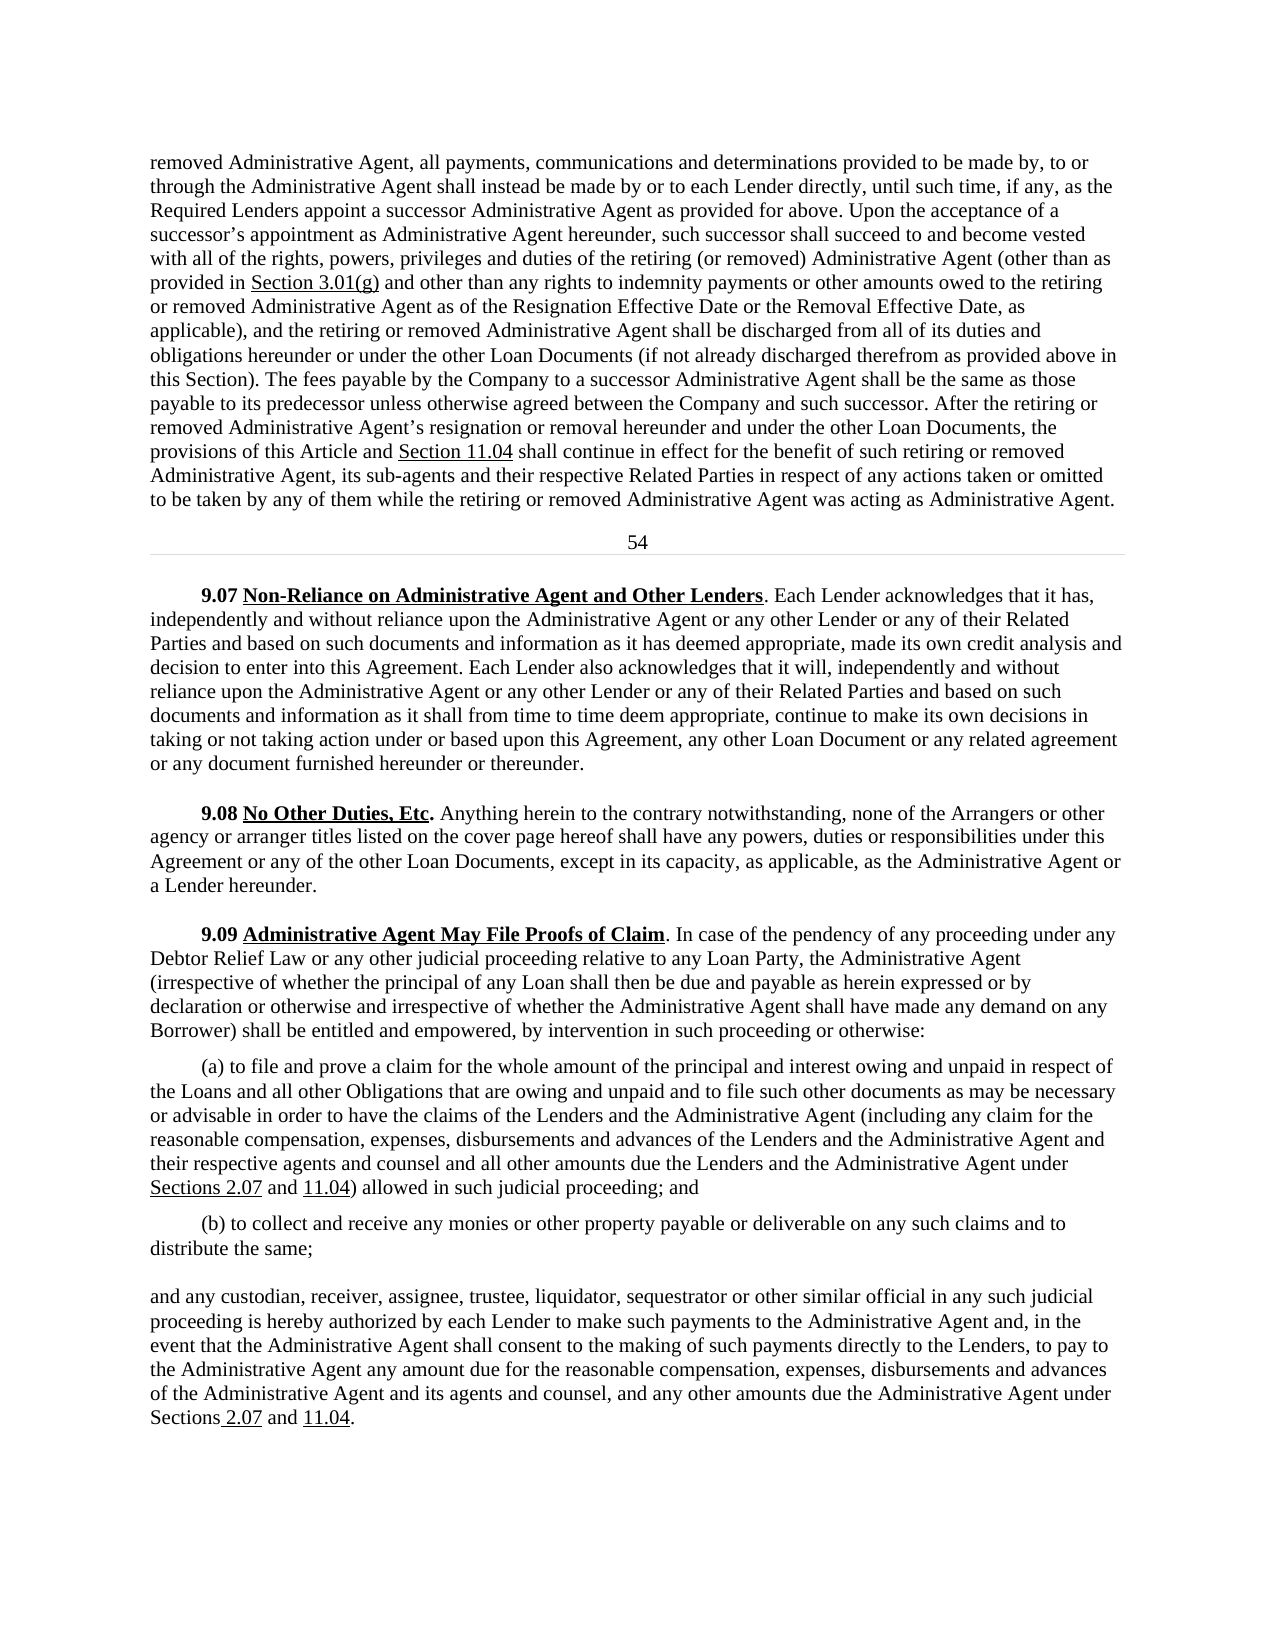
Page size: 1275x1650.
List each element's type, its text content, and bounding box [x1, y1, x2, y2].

text 9.07 Non-Reliance on Administrative Agent and Other Lenders. Each Lender acknowledges that it has, independently and without reliance upon the Administrative Agent or any other Lender or any of their Related Parties and based on such documents and information as it has deemed appropriate, made its own credit analysis and decision to enter into this Agreement. Each Lender also acknowledges that it will, independently and without reliance upon the Administrative Agent or any other Lender or any of their Related Parties and based on such documents and information as it shall from time to time deem appropriate, continue to make its own decisions in taking or not taking action under or based upon this Agreement, any other Loan Document or any related agreement or any document furnished hereunder or thereunder. [150, 583, 1125, 775]
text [150, 150, 1125, 511]
text and any custodian, receiver, assignee, trustee, liquidator, sequestrator or other similar official in any such judicial proceeding is hereby authorized by each Lender to make such payments to the Administrative Agent and, in the event that the Administrative Agent shall consent to the making of such payments directly to the Lenders, to pay to the Administrative Agent any amount due for the reasonable compensation, expenses, disbursements and advances of the Administrative Agent and its agents and counsel, and any other amounts due the Administrative Agent under Sections 2.07 and 11.04. [150, 1284, 1125, 1429]
text 54 [150, 530, 1125, 554]
text (b) to collect and receive any monies or other property payable or deliverable on any such claims and to distribute the same; [150, 1211, 1125, 1259]
text (a) to file and prove a claim for the whole amount of the principal and interest owing and unpaid in respect of the Loans and all other Obligations that are owing and unpaid and to file such other documents as may be necessary or advisable in order to have the claims of the Lenders and the Administrative Agent (including any claim for the reasonable compensation, expenses, disbursements and advances of the Lenders and the Administrative Agent and their respective agents and counsel and all other amounts due the Lenders and the Administrative Agent under Sections 2.07 and 11.04) allowed in such judicial proceeding; and [150, 1054, 1125, 1199]
text 9.08 No Other Duties, Etc. Anything herein to the contrary notwithstanding, none of the Arrangers or other agency or arranger titles listed on the cover page hereof shall have any powers, duties or responsibilities under this Agreement or any of the other Loan Documents, except in its capacity, as applicable, as the Administrative Agent or a Lender hereunder. [150, 800, 1125, 897]
text 9.09 Administrative Agent May File Proofs of Claim. In case of the pendency of any proceeding under any Debtor Relief Law or any other judicial proceeding relative to any Loan Party, the Administrative Agent (irrespective of whether the principal of any Loan shall then be due and payable as herein expressed or by declaration or otherwise and irrespective of whether the Administrative Agent shall have made any demand on any Borrower) shall be entitled and empowered, by intervention in such proceeding or otherwise: [150, 922, 1125, 1042]
